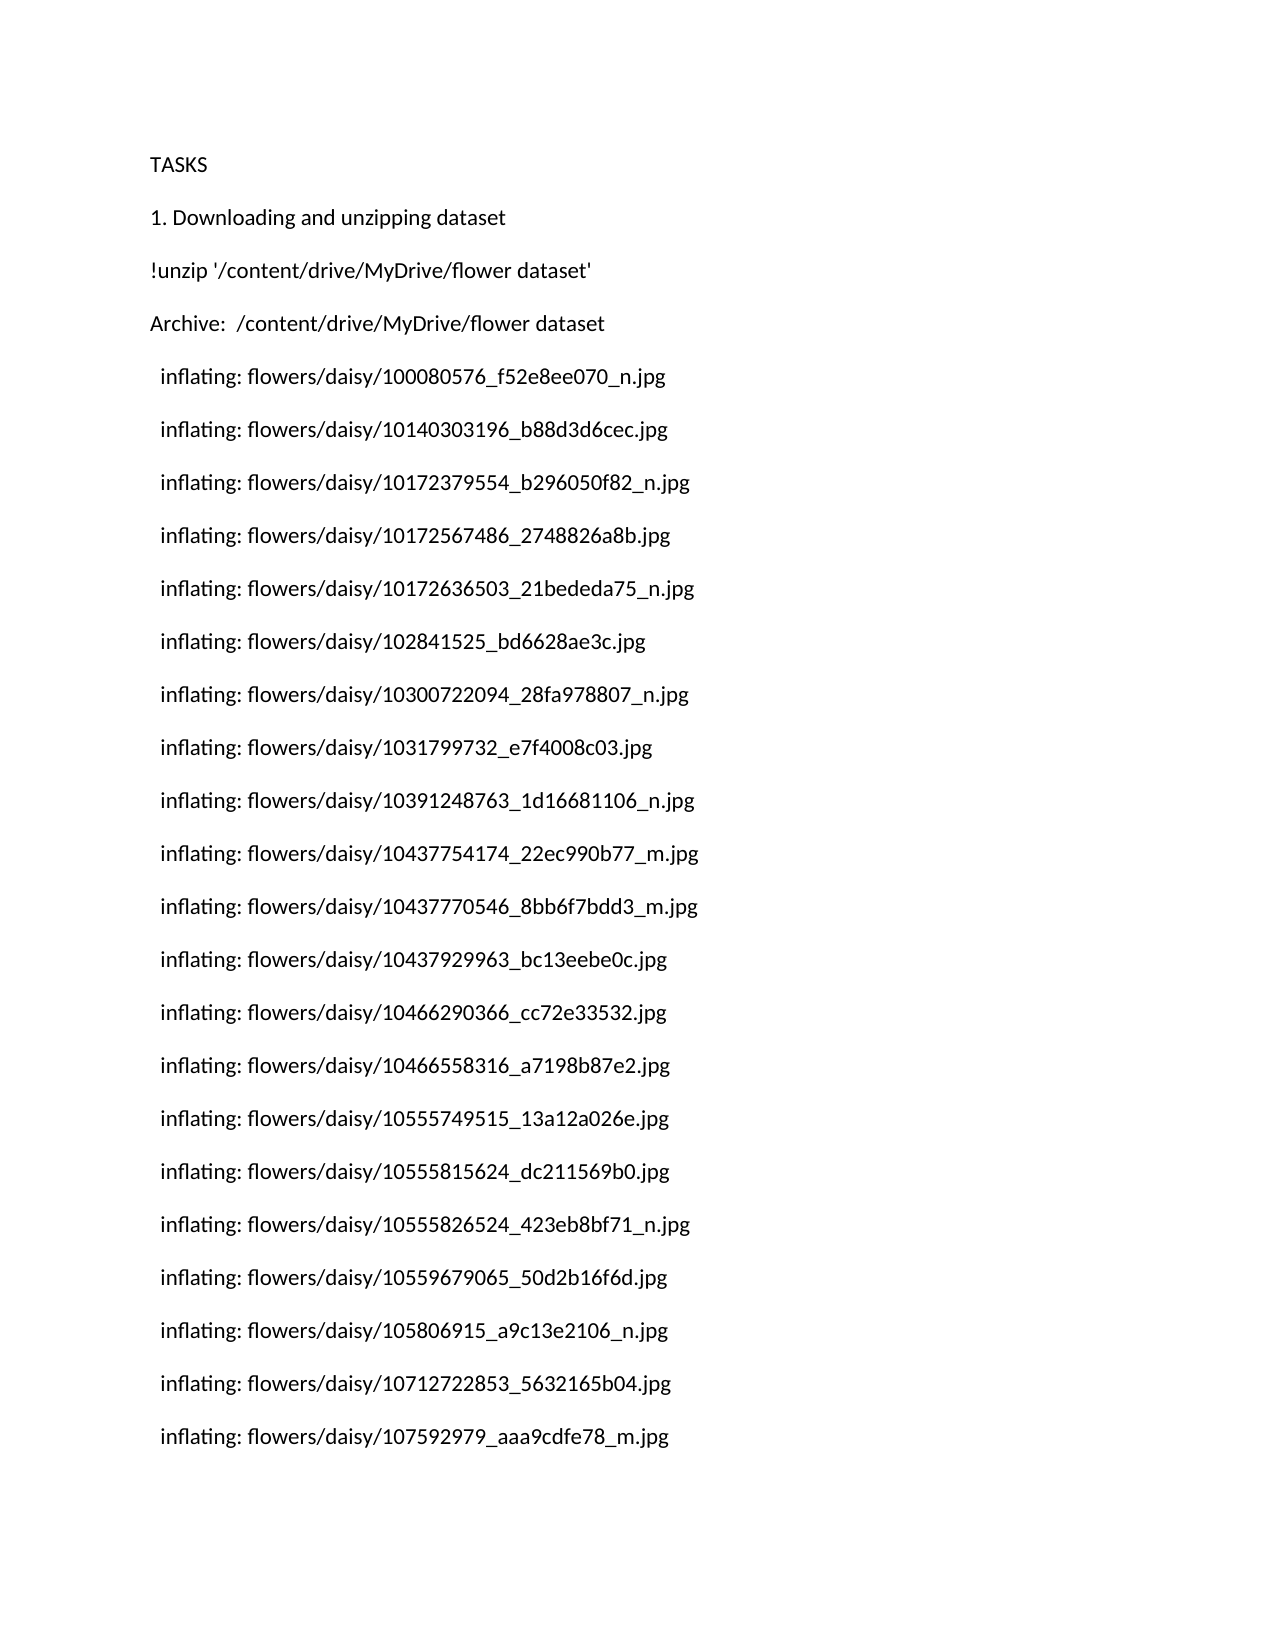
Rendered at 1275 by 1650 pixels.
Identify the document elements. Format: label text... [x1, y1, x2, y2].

text inflating: flowers/daisy/10466290366_cc72e33532.jpg [150, 998, 1125, 1026]
text inflating: flowers/daisy/107592979_aaa9cdfe78_m.jpg [150, 1422, 1125, 1451]
text inflating: flowers/daisy/10172567486_2748826a8b.jpg [150, 521, 1125, 549]
text TASKS [150, 150, 1125, 178]
text inflating: flowers/daisy/10172636503_21bededa75_n.jpg [150, 574, 1125, 602]
text inflating: flowers/daisy/10555749515_13a12a026e.jpg [150, 1104, 1125, 1132]
text inflating: flowers/daisy/10172379554_b296050f82_n.jpg [150, 468, 1125, 496]
text inflating: flowers/daisy/10555826524_423eb8bf71_n.jpg [150, 1210, 1125, 1238]
text inflating: flowers/daisy/10437929963_bc13eebe0c.jpg [150, 945, 1125, 973]
text !unzip '/content/drive/MyDrive/flower dataset' [150, 256, 1125, 284]
text inflating: flowers/daisy/1031799732_e7f4008c03.jpg [150, 733, 1125, 761]
text inflating: flowers/daisy/105806915_a9c13e2106_n.jpg [150, 1316, 1125, 1344]
text inflating: flowers/daisy/10555815624_dc211569b0.jpg [150, 1157, 1125, 1185]
text inflating: flowers/daisy/10559679065_50d2b16f6d.jpg [150, 1263, 1125, 1291]
text inflating: flowers/daisy/102841525_bd6628ae3c.jpg [150, 627, 1125, 655]
text inflating: flowers/daisy/10466558316_a7198b87e2.jpg [150, 1051, 1125, 1079]
text inflating: flowers/daisy/10300722094_28fa978807_n.jpg [150, 680, 1125, 708]
text inflating: flowers/daisy/10437770546_8bb6f7bdd3_m.jpg [150, 892, 1125, 920]
text inflating: flowers/daisy/10712722853_5632165b04.jpg [150, 1369, 1125, 1397]
text Archive: /content/drive/MyDrive/flower dataset [150, 309, 1125, 337]
text inflating: flowers/daisy/10391248763_1d16681106_n.jpg [150, 786, 1125, 814]
text inflating: flowers/daisy/10140303196_b88d3d6cec.jpg [150, 415, 1125, 443]
text 1. Downloading and unzipping dataset [150, 203, 1125, 231]
text inflating: flowers/daisy/100080576_f52e8ee070_n.jpg [150, 362, 1125, 390]
text inflating: flowers/daisy/10437754174_22ec990b77_m.jpg [150, 839, 1125, 867]
